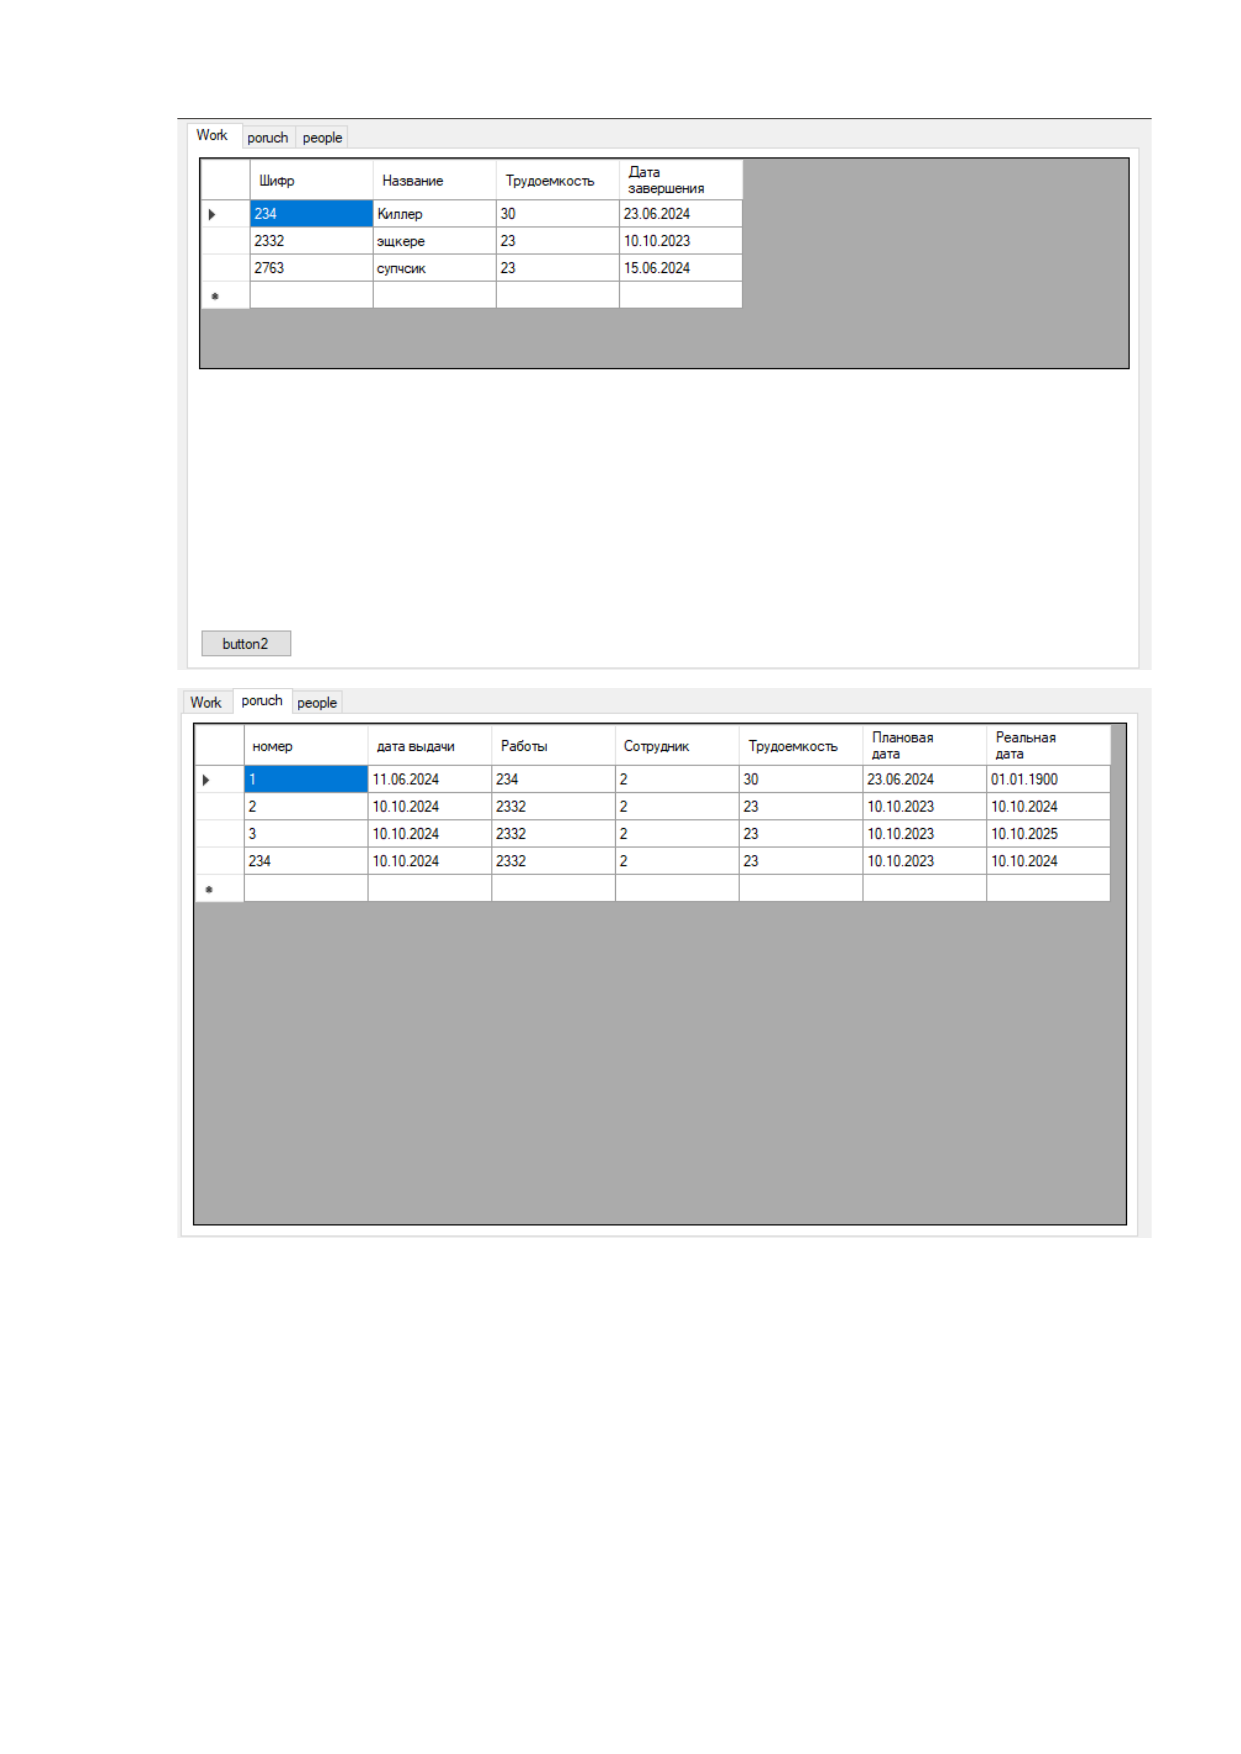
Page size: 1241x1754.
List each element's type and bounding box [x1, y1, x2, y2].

picture [177, 688, 1152, 1238]
picture [177, 118, 1152, 670]
